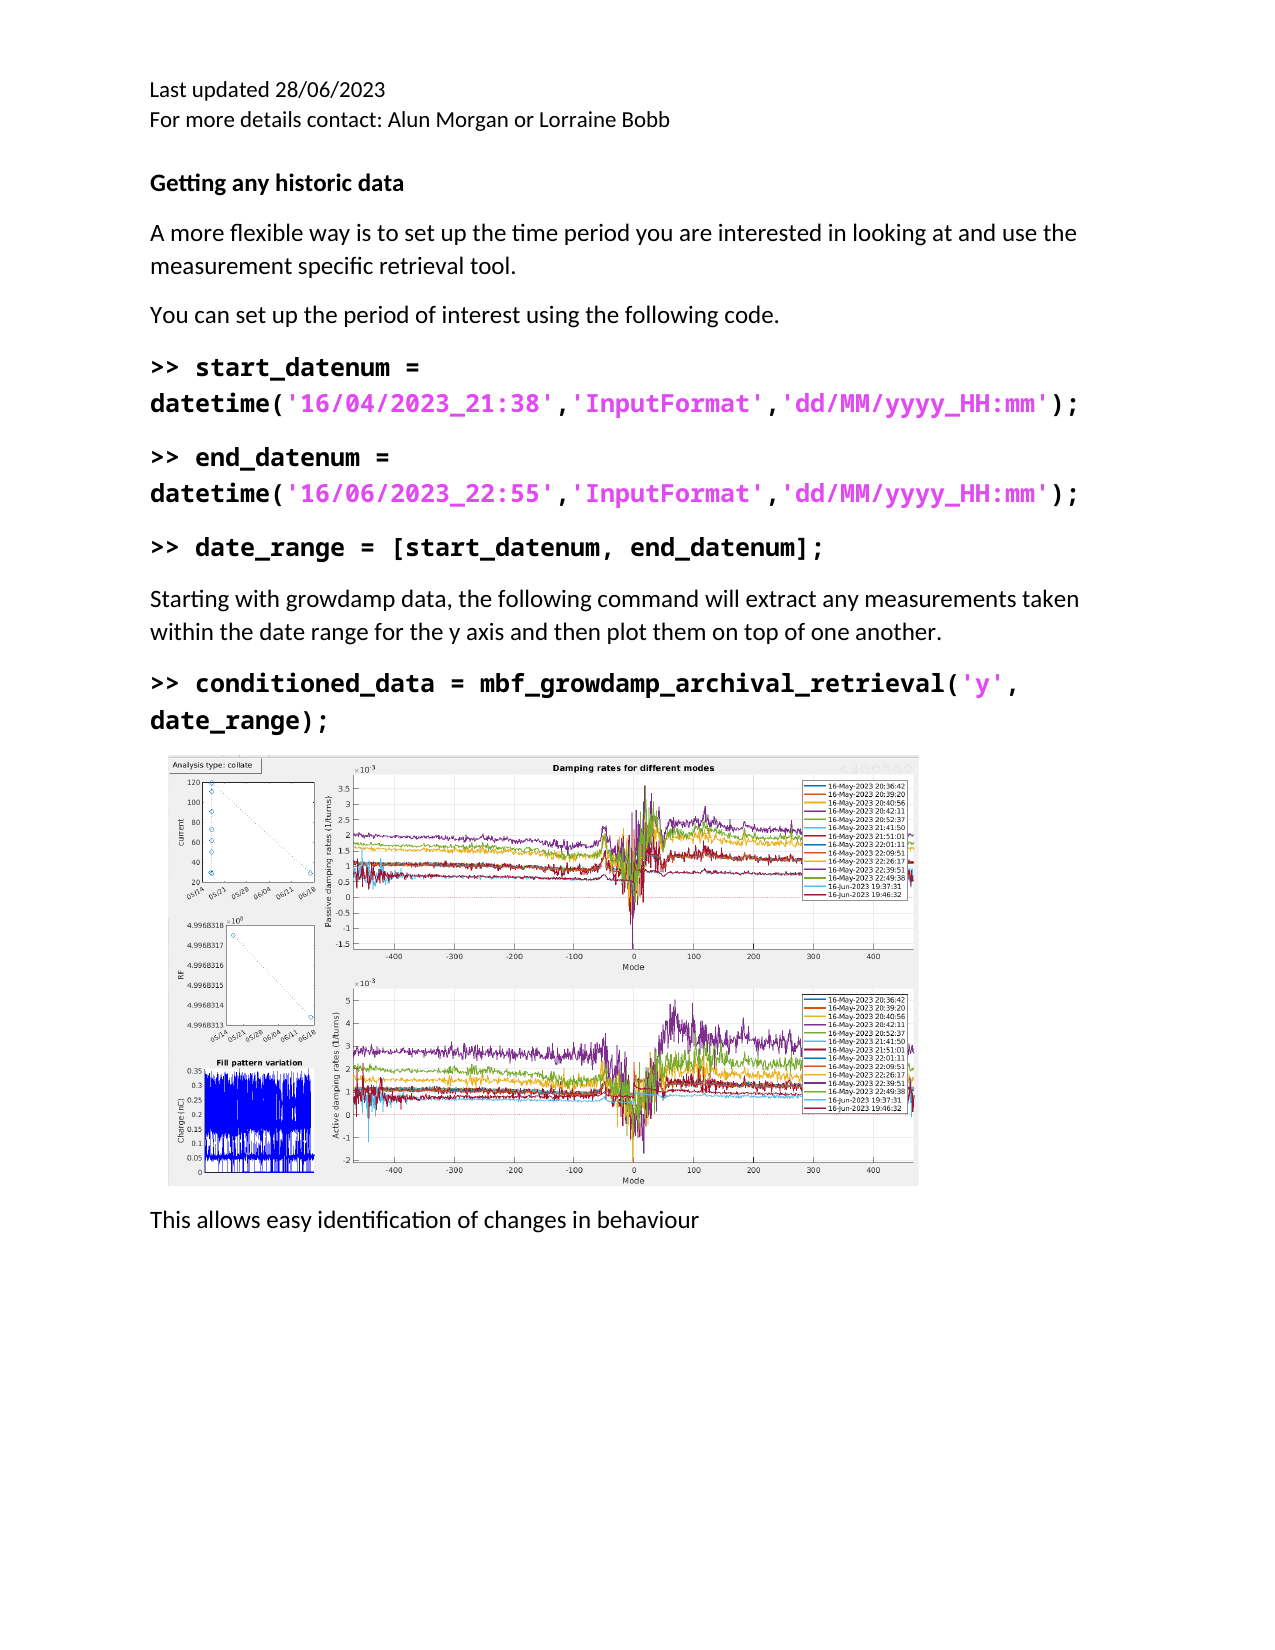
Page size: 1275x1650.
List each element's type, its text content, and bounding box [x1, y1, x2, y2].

text A more flexible way is to set up the time period you are interested in looking at and use the measurement specific retrieval tool. [150, 217, 1125, 281]
text Getting any historic data [150, 167, 1125, 198]
text You can set up the period of interest using the following code. [150, 299, 1125, 330]
text >> start_datenum = datetime('16/04/2023_21:38','InputFormat','dd/MM/yyyy_HH:mm'); [150, 349, 1125, 420]
text Starting with growdamp data, the following command will extract any measurements taken within the date range for the y axis and then plot them on top of one another. [150, 583, 1125, 646]
text >> date_range = [start_datenum, end_datenum]; [150, 529, 1125, 564]
text >> conditioned_data = mbf_growdamp_archival_retrieval('y', date_range); [150, 666, 1125, 736]
text This allows easy identification of changes in behaviour [150, 1204, 1125, 1235]
text >> end_datenum = datetime('16/06/2023_22:55','InputFormat','dd/MM/yyyy_HH:mm'); [150, 439, 1125, 510]
